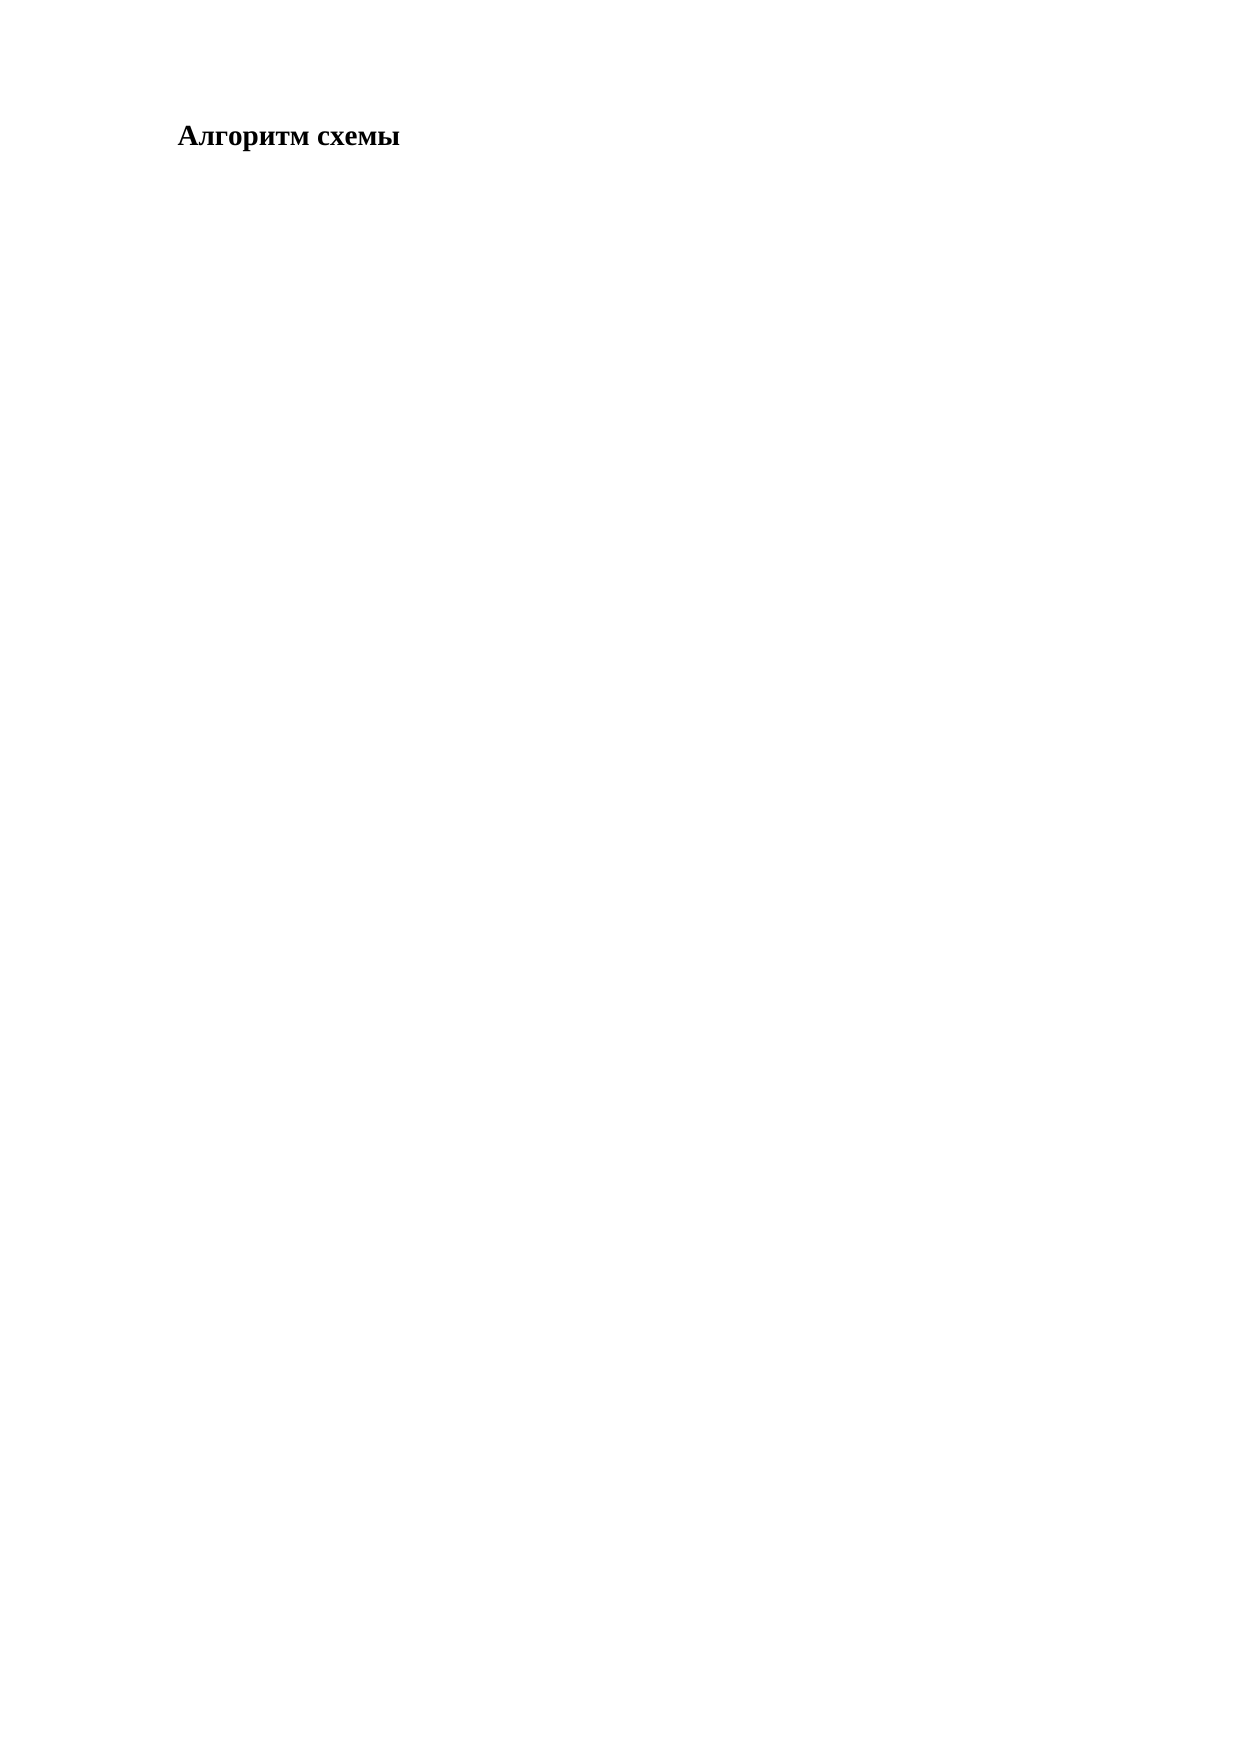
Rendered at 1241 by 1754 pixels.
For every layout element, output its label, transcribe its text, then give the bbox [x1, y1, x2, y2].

text Алгоритм схемы [177, 118, 1152, 152]
